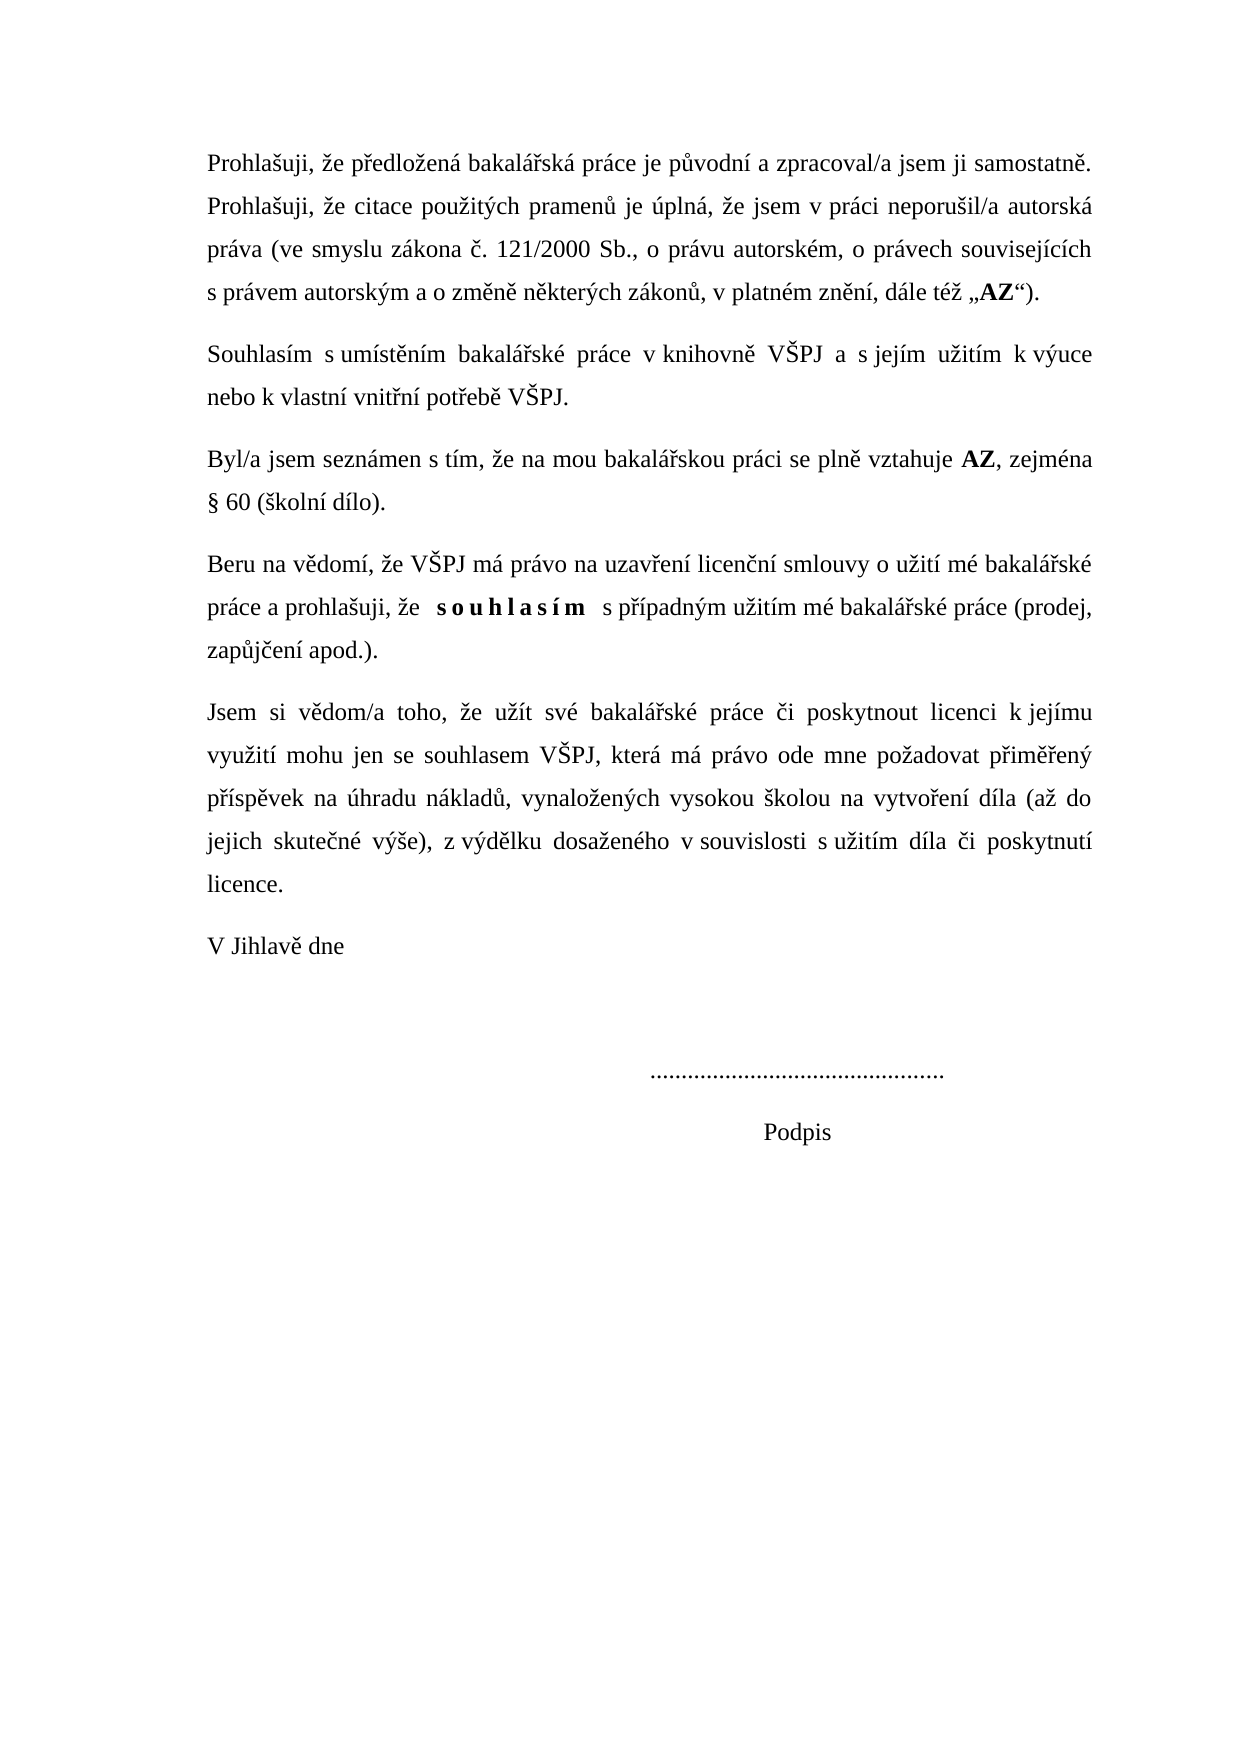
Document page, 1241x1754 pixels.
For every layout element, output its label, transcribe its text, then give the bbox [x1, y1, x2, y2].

text Jsem si vědom/a toho, že užít své bakalářské práce či poskytnout licenci k jejímu využití mohu jen se souhlasem VŠPJ, která má právo ode mne požadovat přiměřený příspěvek na úhradu nákladů, vynaložených vysokou školou na vytvoření díla (až do jejich skutečné výše), z výdělku dosaženého v souvislosti s užitím díla či poskytnutí licence. [207, 697, 1092, 898]
text Podpis [207, 1117, 1092, 1146]
text Beru na vědomí, že VŠPJ má právo na uzavření licenční smlouvy o užití mé bakalářské práce a prohlašuji, že souhlasím s případným užitím mé bakalářské práce (prodej, zapůjčení apod.). [207, 549, 1092, 664]
text Byl/a jsem seznámen s tím, že na mou bakalářskou práci se plně vztahuje AZ, zejména § 60 (školní dílo). [207, 444, 1092, 516]
text Souhlasím s umístěním bakalářské práce v knihovně VŠPJ a s jejím užitím k výuce nebo k vlastní vnitřní potřebě VŠPJ. [207, 339, 1092, 411]
text V Jihlavě dne [207, 931, 1092, 960]
text Prohlašuji, že předložená bakalářská práce je původní a zpracoval/a jsem ji samostatně. Prohlašuji, že citace použitých pramenů je úplná, že jsem v práci neporušil/a autorská práva (ve smyslu zákona č. 121/2000 Sb., o právu autorském, o právech souvisejících s právem autorským a o změně některých zákonů, v platném znění, dále též „AZ“). [207, 148, 1092, 306]
